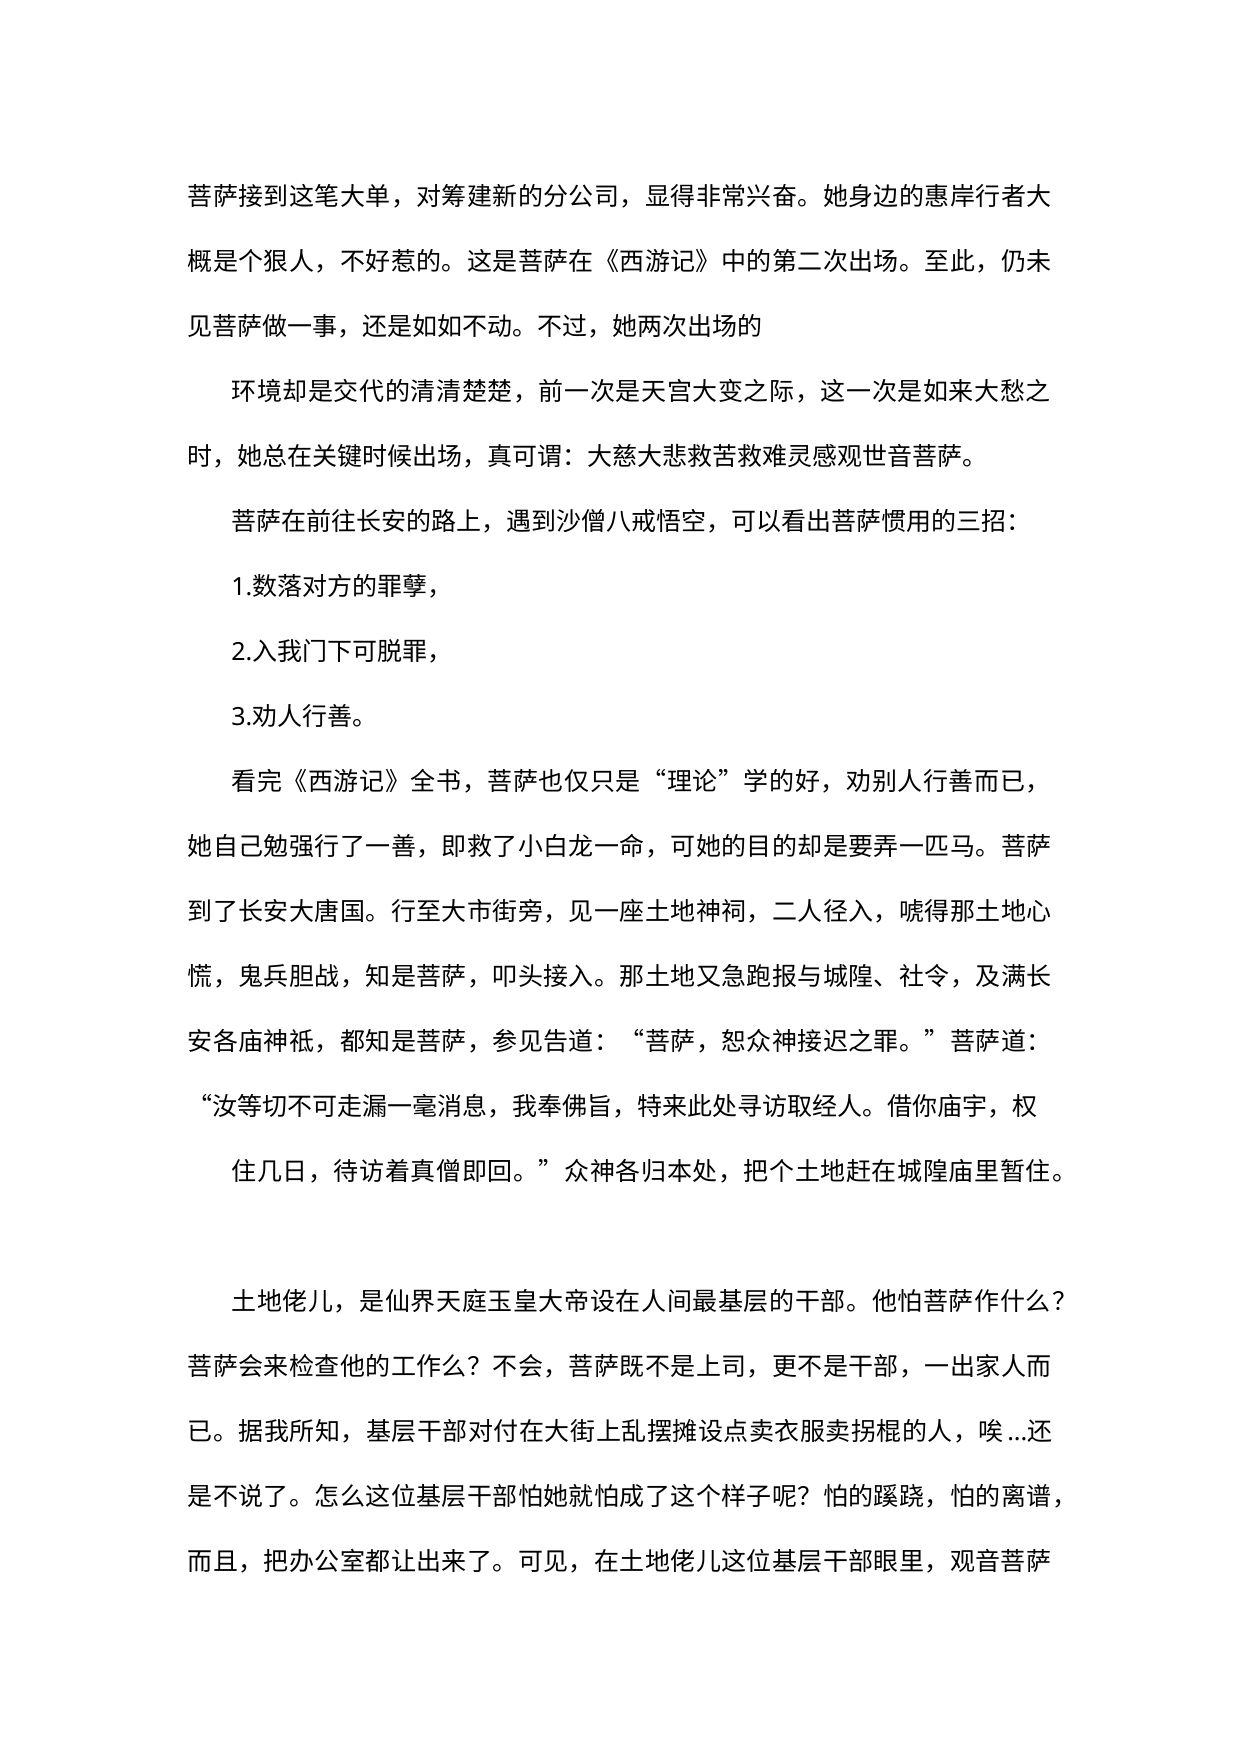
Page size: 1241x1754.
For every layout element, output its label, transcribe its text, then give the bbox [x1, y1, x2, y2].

text 菩萨在前往长安的路上，遇到沙僧八戒悟空，可以看出菩萨惯用的三招： [187, 487, 1053, 552]
text 看完《西游记》全书，菩萨也仅只是“理论”学的好，劝别人行善而已，她自己勉强行了一善，即救了小白龙一命，可她的目的却是要弄一匹马。菩萨到了长安大唐国。行至大市街旁，见一座土地神祠，二人径入，唬得那土地心慌，鬼兵胆战，知是菩萨，叩头接入。那土地又急跑报与城隍、社令，及满长安各庙神祗，都知是菩萨，参见告道：“菩萨，恕众神接迟之罪。”菩萨道：“汝等切不可走漏一毫消息，我奉佛旨，特来此处寻访取经人。借你庙宇，权 [187, 747, 1053, 1137]
text 住几日，待访着真僧即回。”众神各归本处，把个土地赶在城隍庙里暂住。 [187, 1137, 1053, 1267]
text 环境却是交代的清清楚楚，前一次是天宫大变之际，这一次是如来大愁之时，她总在关键时候出场，真可谓：大慈大悲救苦救难灵感观世音菩萨。 [187, 357, 1053, 487]
text 2.入我门下可脱罪， [187, 617, 1053, 682]
text 3.劝人行善。 [187, 682, 1053, 747]
text 1.数落对方的罪孽， [187, 552, 1053, 617]
